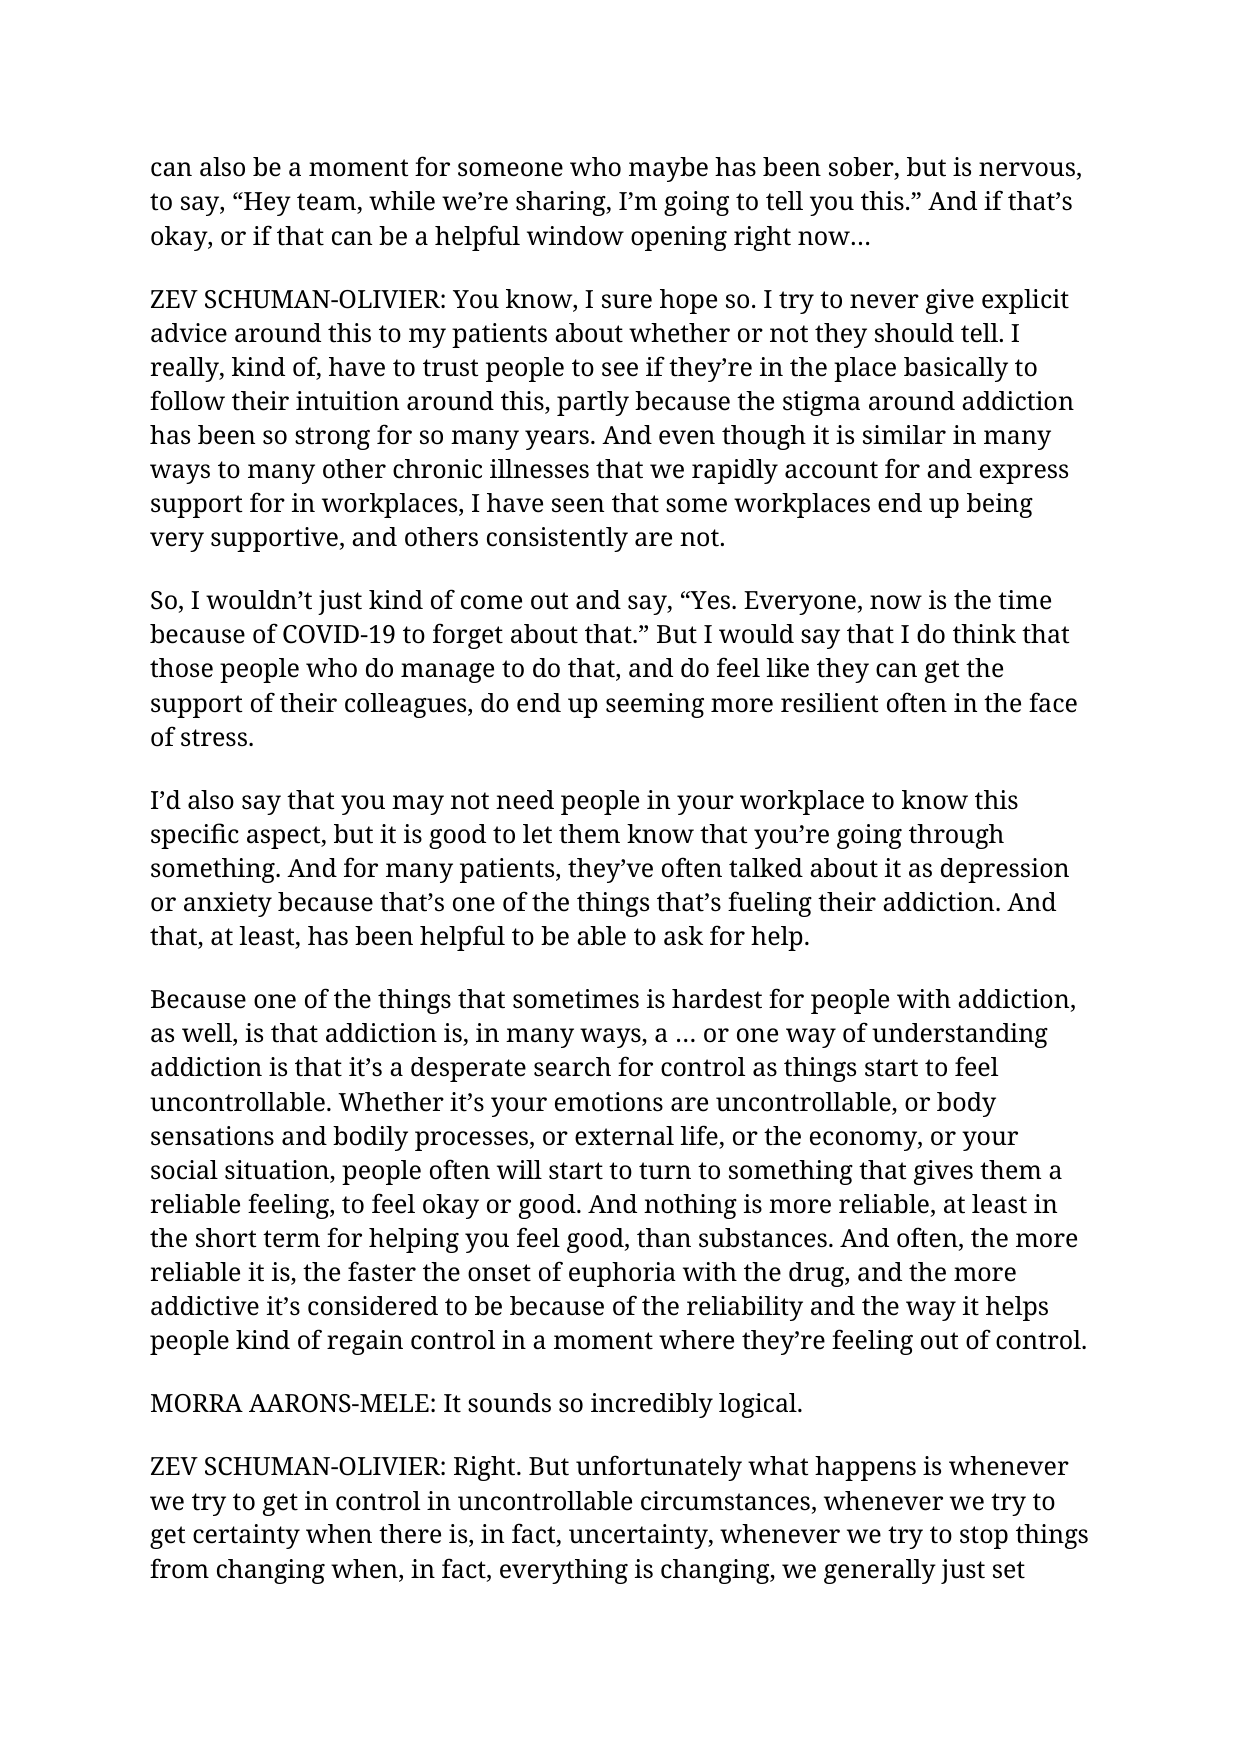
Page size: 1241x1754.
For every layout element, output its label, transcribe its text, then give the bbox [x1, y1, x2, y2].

text I’d also say that you may not need people in your workplace to know this specific aspect, but it is good to let them know that you’re going through something. And for many patients, they’ve often talked about it as depression or anxiety because that’s one of the things that’s fueling their addiction. And that, at least, has been helpful to be able to ask for help. [150, 782, 1090, 953]
text ZEV SCHUMAN-OLIVIER: You know, I sure hope so. I try to never give explicit advice around this to my patients about whether or not they should tell. I really, kind of, have to trust people to see if they’re in the place basically to follow their intuition around this, partly because the stigma around addiction has been so strong for so many years. And even though it is similar in many ways to many other chronic illnesses that we rapidly account for and express support for in workplaces, I have seen that some workplaces end up being very supportive, and others consistently are not. [150, 281, 1090, 554]
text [150, 150, 1090, 252]
text So, I wouldn’t just kind of come out and say, “Yes. Everyone, now is the time because of COVID-19 to forget about that.” But I would say that I do think that those people who do manage to do that, and do feel like they can get the support of their colleagues, do end up seeming more resilient often in the face of stress. [150, 583, 1090, 753]
text MORRA AARONS-MELE: It sounds so incredibly logical. [150, 1386, 1090, 1420]
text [150, 1449, 1090, 1585]
text Because one of the things that sometimes is hardest for people with addiction, as well, is that addiction is, in many ways, a … or one way of understanding addiction is that it’s a desperate search for control as things start to feel uncontrollable. Whether it’s your emotions are uncontrollable, or body sensations and bodily processes, or external life, or the economy, or your social situation, people often will start to turn to something that gives them a reliable feeling, to feel okay or good. And nothing is more reliable, at least in the short term for helping you feel good, than substances. And often, the more reliable it is, the faster the onset of euphoria with the drug, and the more addictive it’s considered to be because of the reliability and the way it helps people kind of regain control in a moment where they’re feeling out of control. [150, 982, 1090, 1357]
